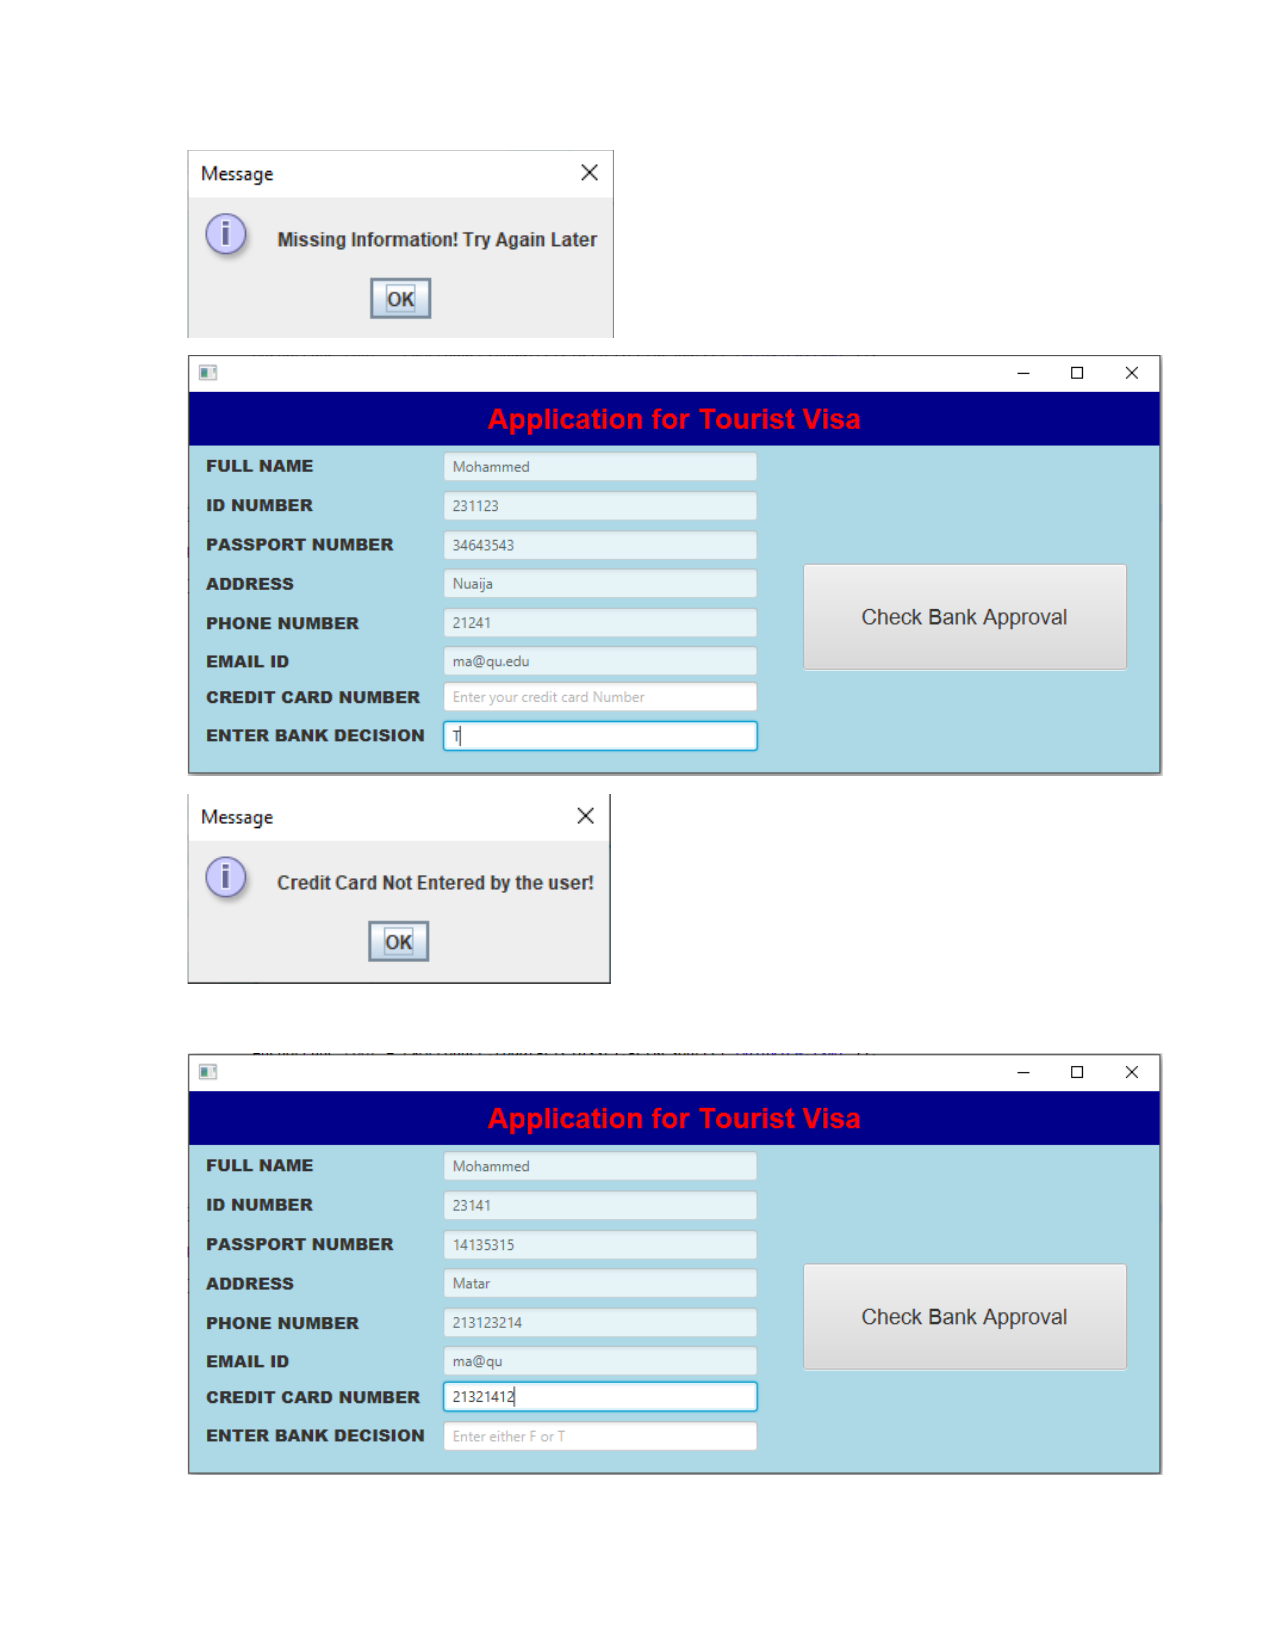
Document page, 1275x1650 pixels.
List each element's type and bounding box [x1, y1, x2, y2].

picture [187, 150, 614, 338]
picture [187, 355, 1163, 776]
picture [187, 1053, 1163, 1475]
picture [187, 794, 611, 984]
